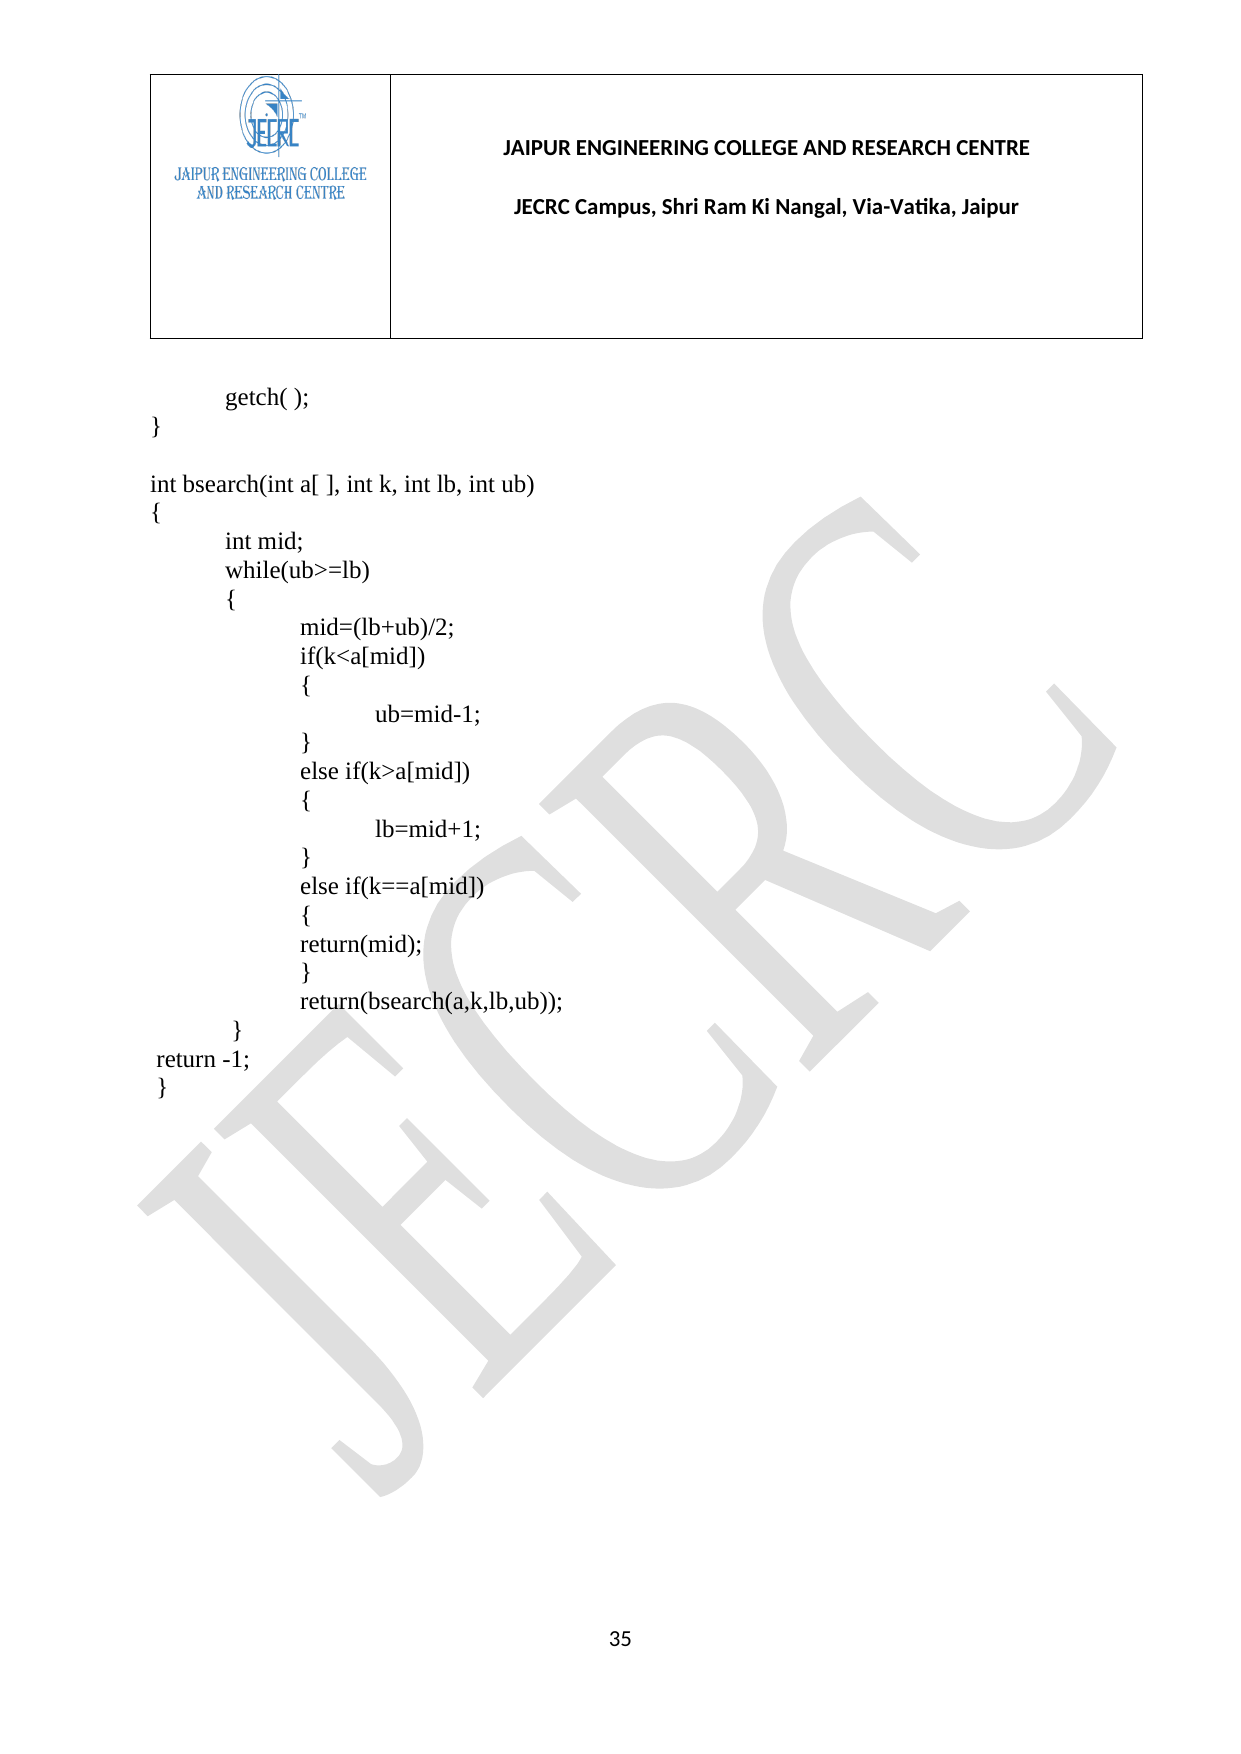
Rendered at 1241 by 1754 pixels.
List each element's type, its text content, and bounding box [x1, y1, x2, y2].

text { [150, 584, 1090, 612]
text int bsearch(int a[ ], int k, int lb, int ub) [150, 469, 1090, 497]
picture [174, 74, 367, 200]
text { [150, 785, 1090, 814]
text else if(k==a[mid]) [150, 871, 1090, 900]
text return(mid); [150, 929, 1090, 957]
text return -1; [150, 1044, 1090, 1072]
text return(bsearch(a,k,lb,ub)); [150, 986, 1090, 1015]
text } [150, 411, 1090, 440]
text } [150, 1072, 1090, 1101]
text } [150, 1015, 1090, 1044]
text mid=(lb+ub)/2; [150, 612, 1090, 641]
text } [150, 842, 1090, 871]
text getch( ); [150, 382, 1090, 411]
text int mid; [150, 526, 1090, 555]
text { [150, 497, 1090, 526]
text else if(k>a[mid]) [150, 756, 1090, 785]
text } [150, 727, 1090, 756]
text ub=mid-1; [150, 699, 1090, 727]
text { [150, 670, 1090, 699]
text { [150, 900, 1090, 929]
text if(k<a[mid]) [150, 641, 1090, 670]
text lb=mid+1; [150, 814, 1090, 842]
text } [150, 957, 1090, 986]
text while(ub>=lb) [150, 555, 1090, 584]
